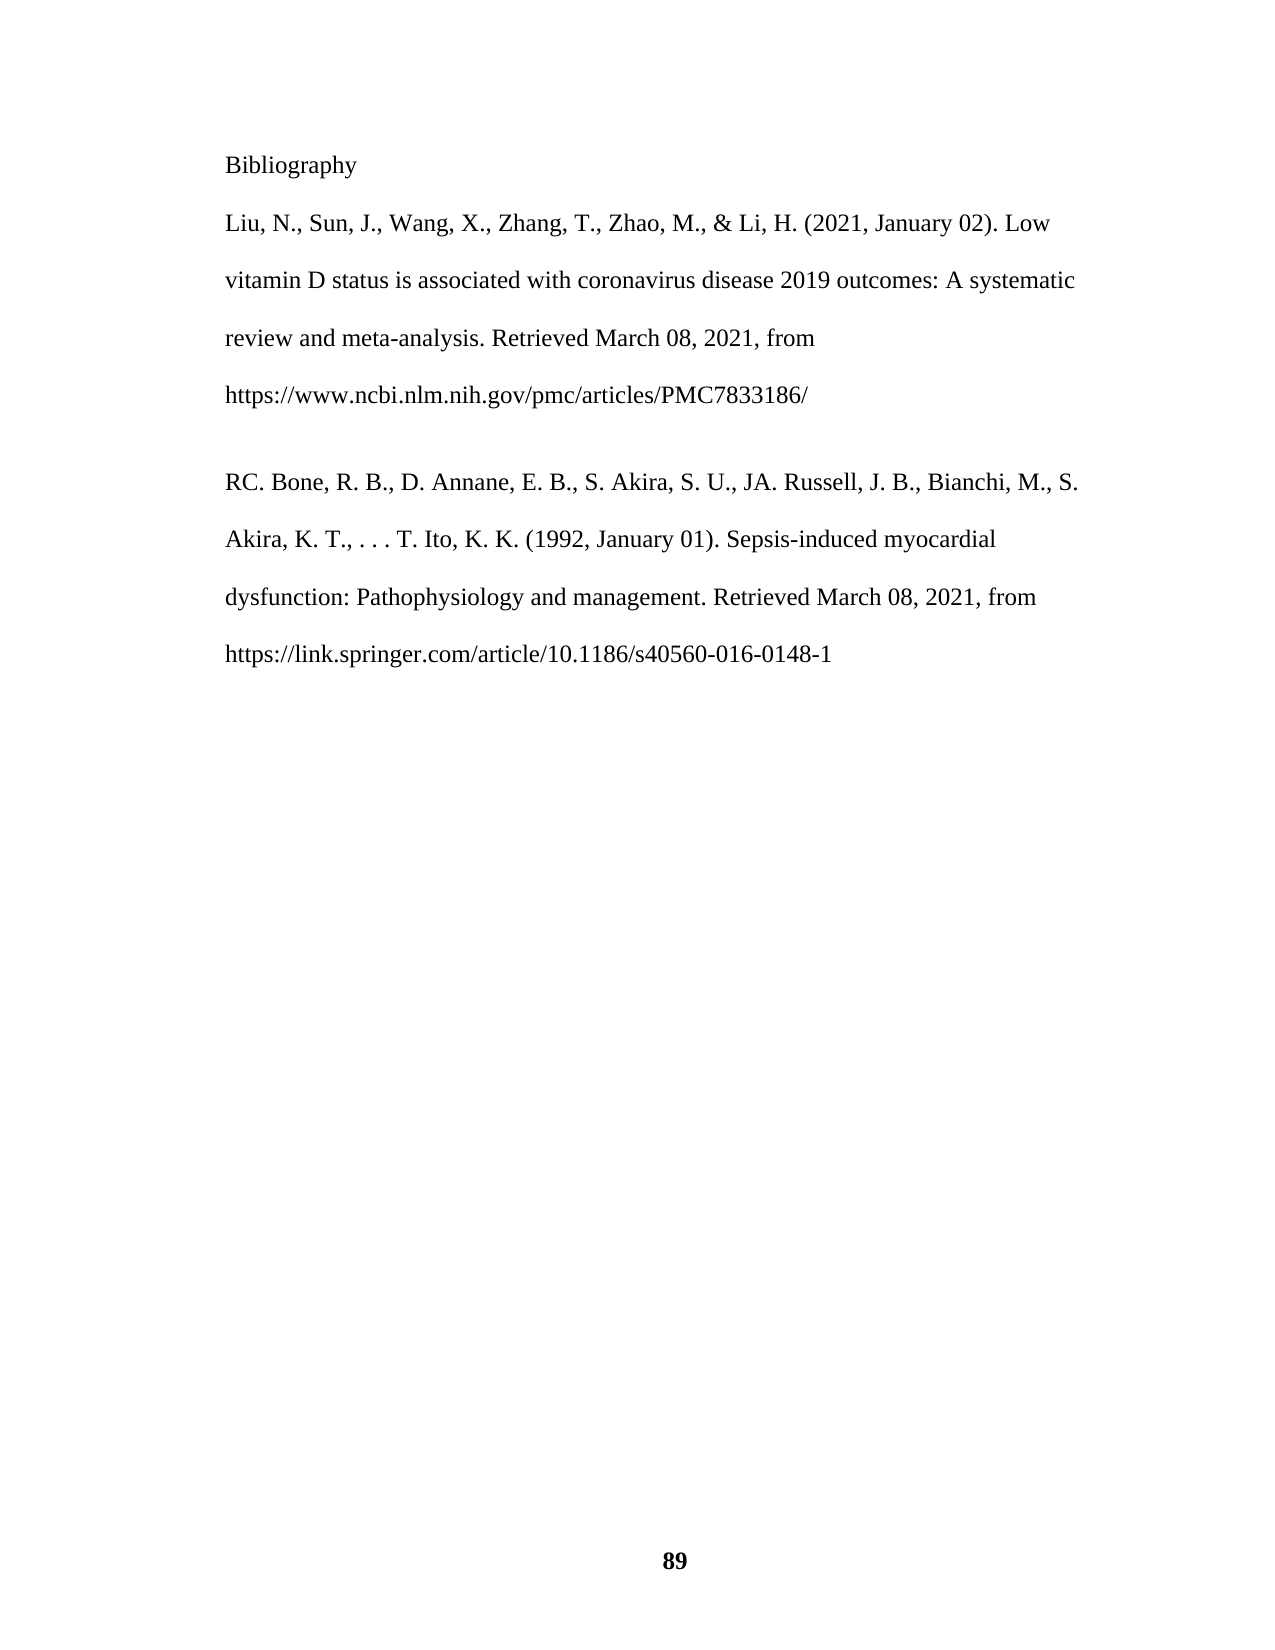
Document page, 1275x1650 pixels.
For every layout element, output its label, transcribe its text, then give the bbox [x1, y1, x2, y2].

text Bibliography [225, 150, 1125, 179]
text RC. Bone, R. B., D. Annane, E. B., S. Akira, S. U., JA. Russell, J. B., Bianchi, M., S. Akira, K. T., . . . T. Ito, K. K. (1992, January 01). Sepsis-induced myocardial dysfunction: Pathophysiology and management. Retrieved March 08, 2021, from https://link.springer.com/article/10.1186/s40560-016-0148-1 [225, 467, 1125, 668]
text Liu, N., Sun, J., Wang, X., Zhang, T., Zhao, M., & Li, H. (2021, January 02). Low vitamin D status is associated with coronavirus disease 2019 outcomes: A systematic review and meta-analysis. Retrieved March 08, 2021, from https://www.ncbi.nlm.nih.gov/pmc/articles/PMC7833186/ [225, 208, 1125, 409]
